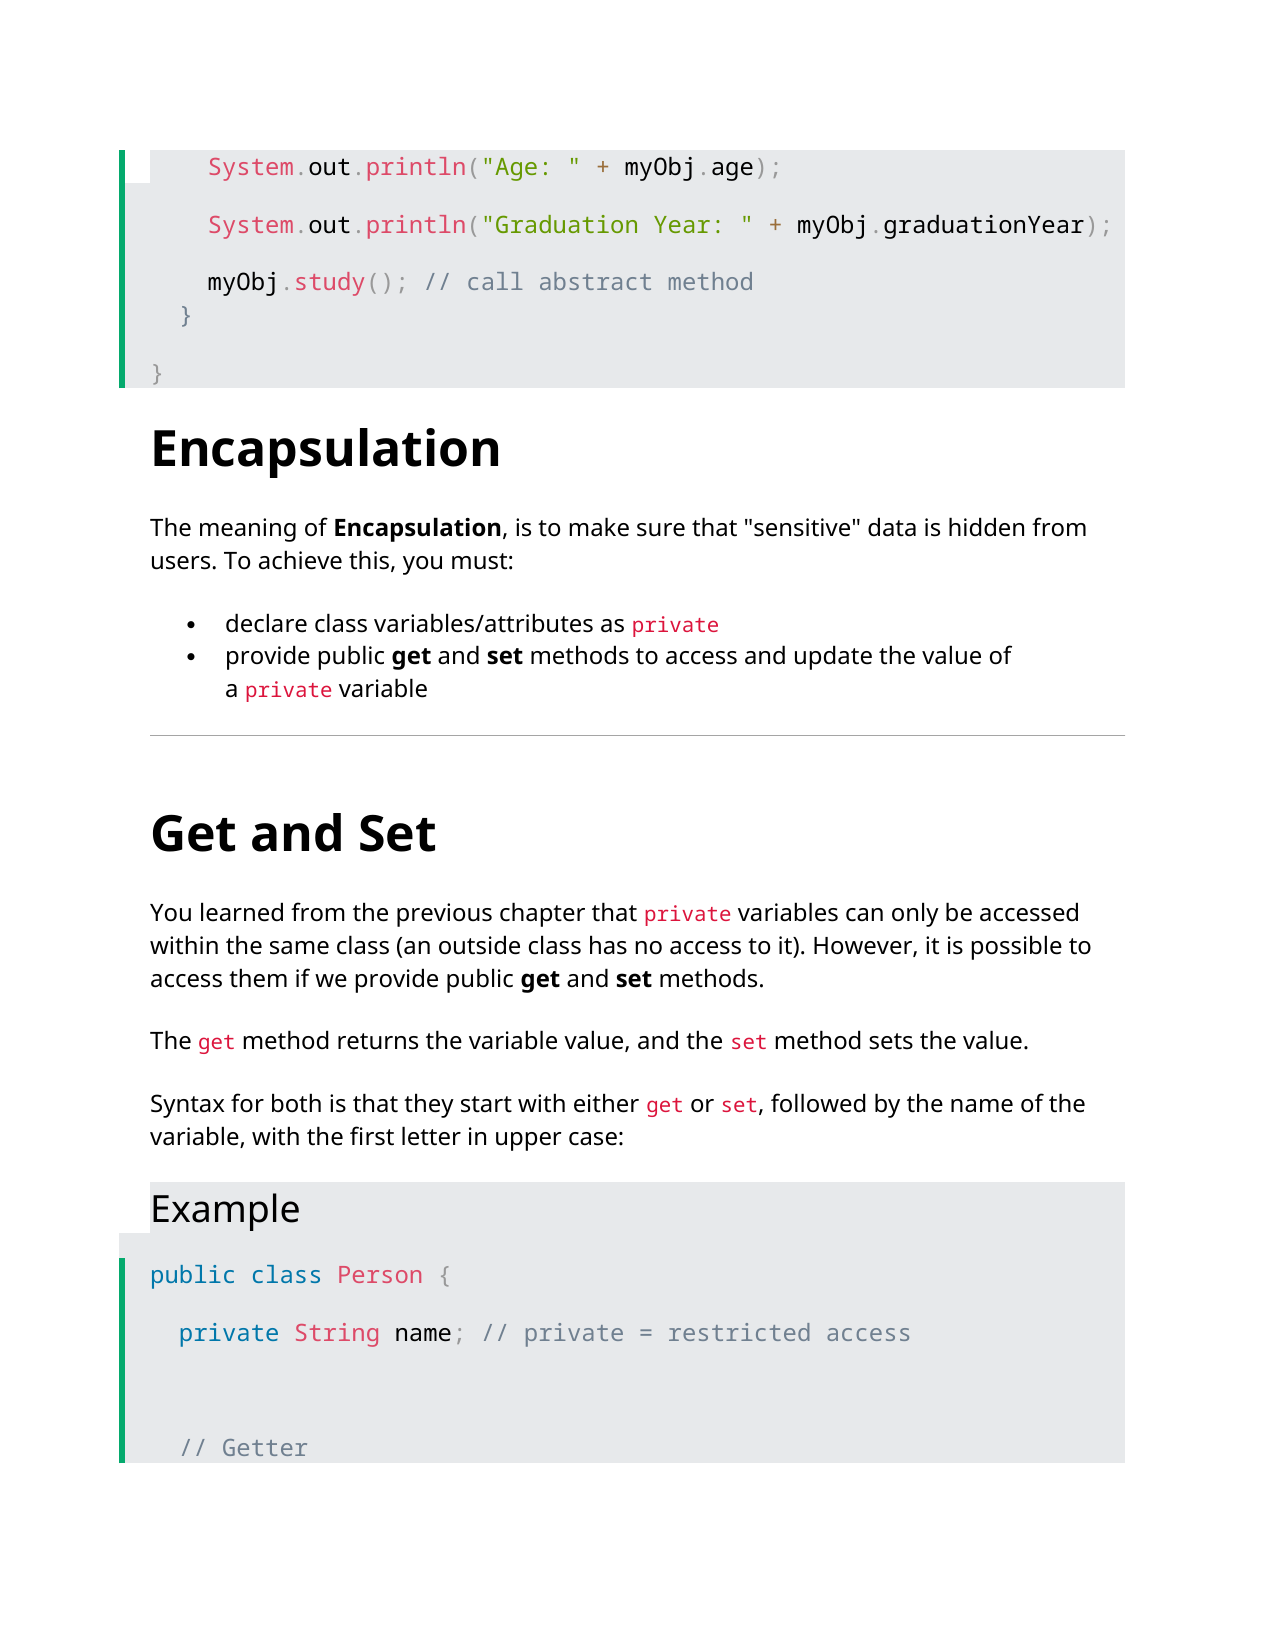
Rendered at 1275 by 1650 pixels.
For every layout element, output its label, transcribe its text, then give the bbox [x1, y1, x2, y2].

text } [125, 355, 1125, 388]
text The meaning of Encapsulation, is to make sure that "sensitive" data is hidden from users. To achieve this, you must: [150, 511, 1125, 576]
text System.out.println("Graduation Year: " + myObj.graduationYear); [125, 208, 1125, 240]
subtitle Get and Set [150, 798, 1125, 866]
text Syntax for both is that they start with either get or set, followed by the name of the variable, with the first letter in upper case: [150, 1087, 1125, 1152]
text You learned from the previous chapter that private variables can only be accessed within the same class (an outside class has no access to it). However, it is possible to access them if we provide public get and set methods. [150, 896, 1125, 994]
text private String name; // private = restricted access [125, 1316, 1125, 1348]
text System.out.println("Age: " + myObj.age); [150, 150, 1125, 183]
text The get method returns the variable value, and the set method sets the value. [150, 1024, 1125, 1057]
text // Getter [125, 1431, 1125, 1463]
subtitle Example [150, 1182, 1125, 1233]
list provide public get and set methods to access and update the value of a private variable [187, 639, 1125, 704]
list declare class variables/attributes as private [187, 606, 1125, 639]
subtitle Encapsulation [150, 413, 1125, 481]
text myObj.study(); // call abstract method } [125, 265, 1125, 330]
text public class Person { [125, 1258, 1125, 1291]
